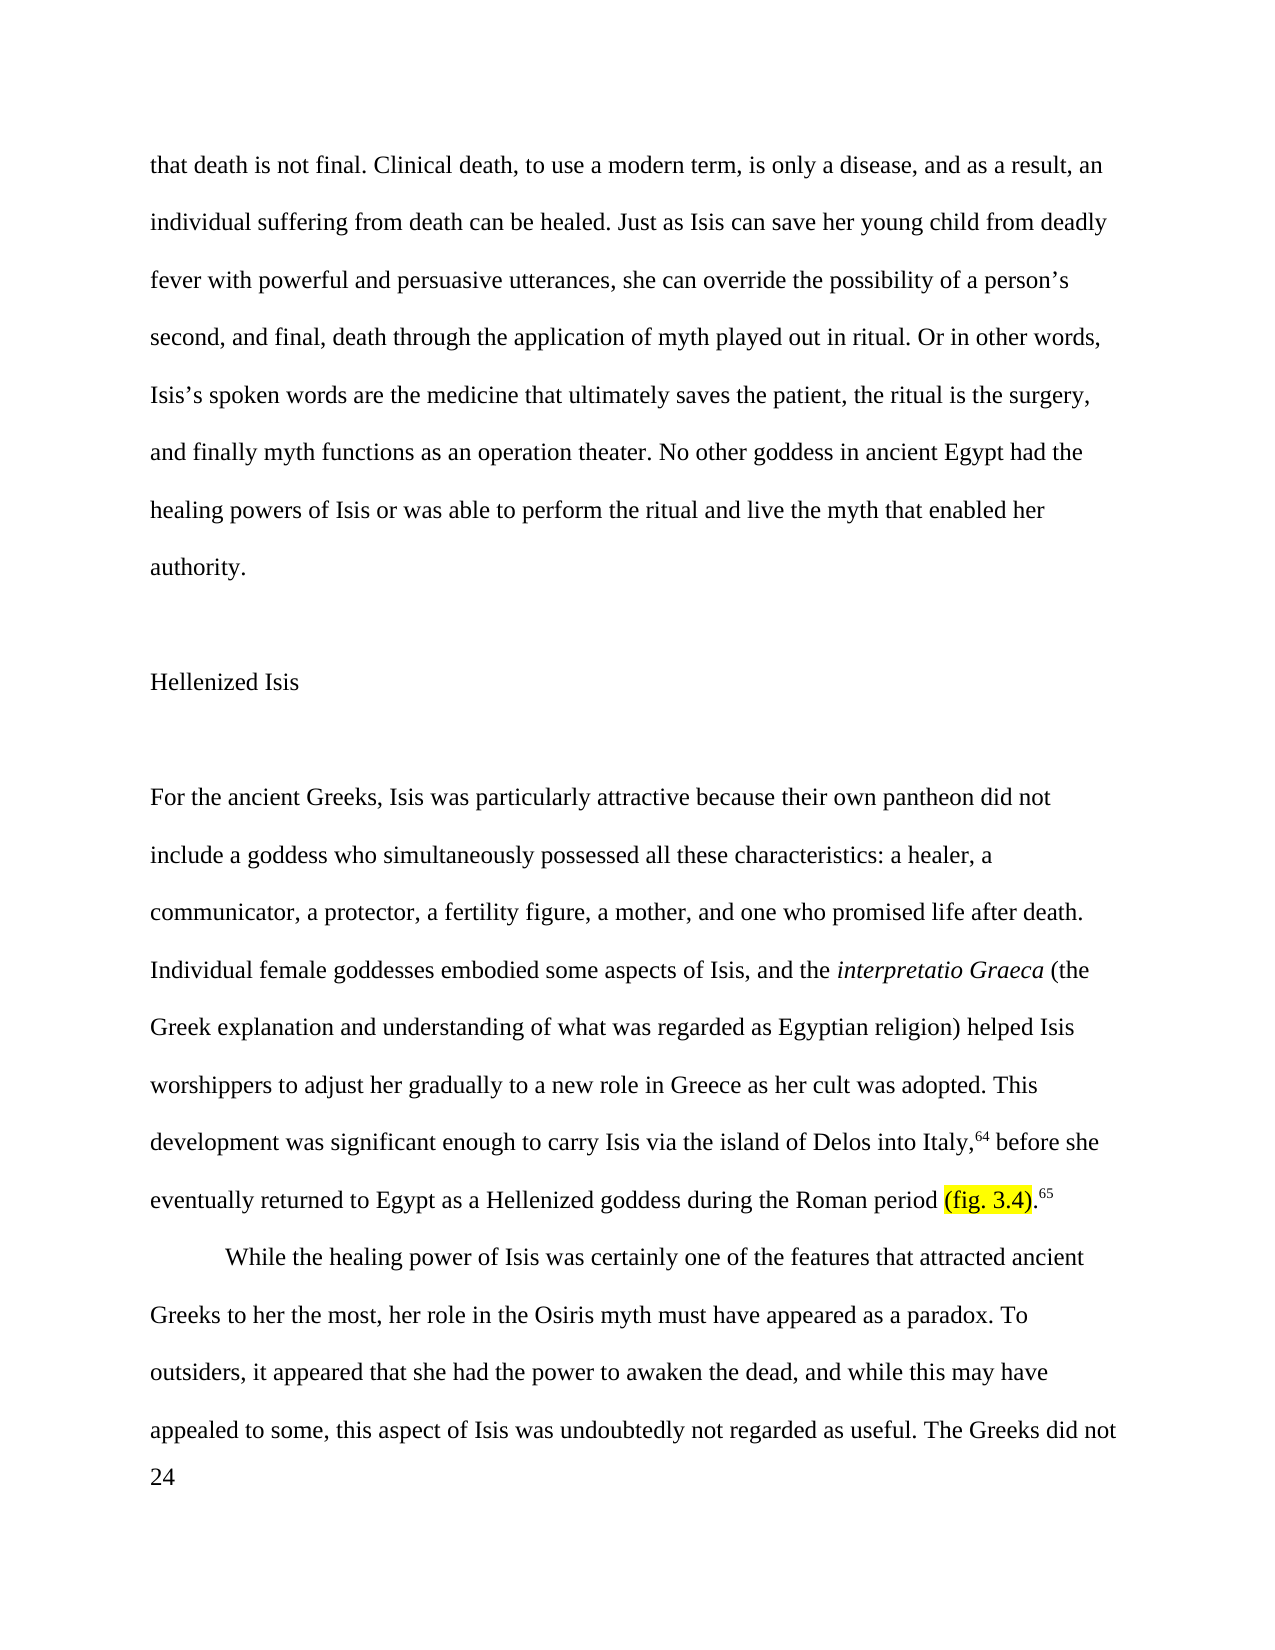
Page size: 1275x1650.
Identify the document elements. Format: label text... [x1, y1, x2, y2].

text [150, 1242, 1125, 1444]
text Hellenized Isis [150, 667, 1125, 696]
text For the ancient Greeks, Isis was particularly attractive because their own pantheon did not include a goddess who simultaneously possessed all these characteristics: a healer, a communicator, a protector, a fertility figure, a mother, and one who promised life after death. Individual female goddesses embodied some aspects of Isis, and the interpretatio Graeca (the Greek explanation and understanding of what was regarded as Egyptian religion) helped Isis worshippers to adjust her gradually to a new role in Greece as her cult was adopted. This development was significant enough to carry Isis via the island of Delos into Italy, before she eventually returned to Egypt as a Hellenized goddess during the Roman period (fig. 3.4). [150, 782, 1125, 1214]
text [150, 150, 1125, 581]
